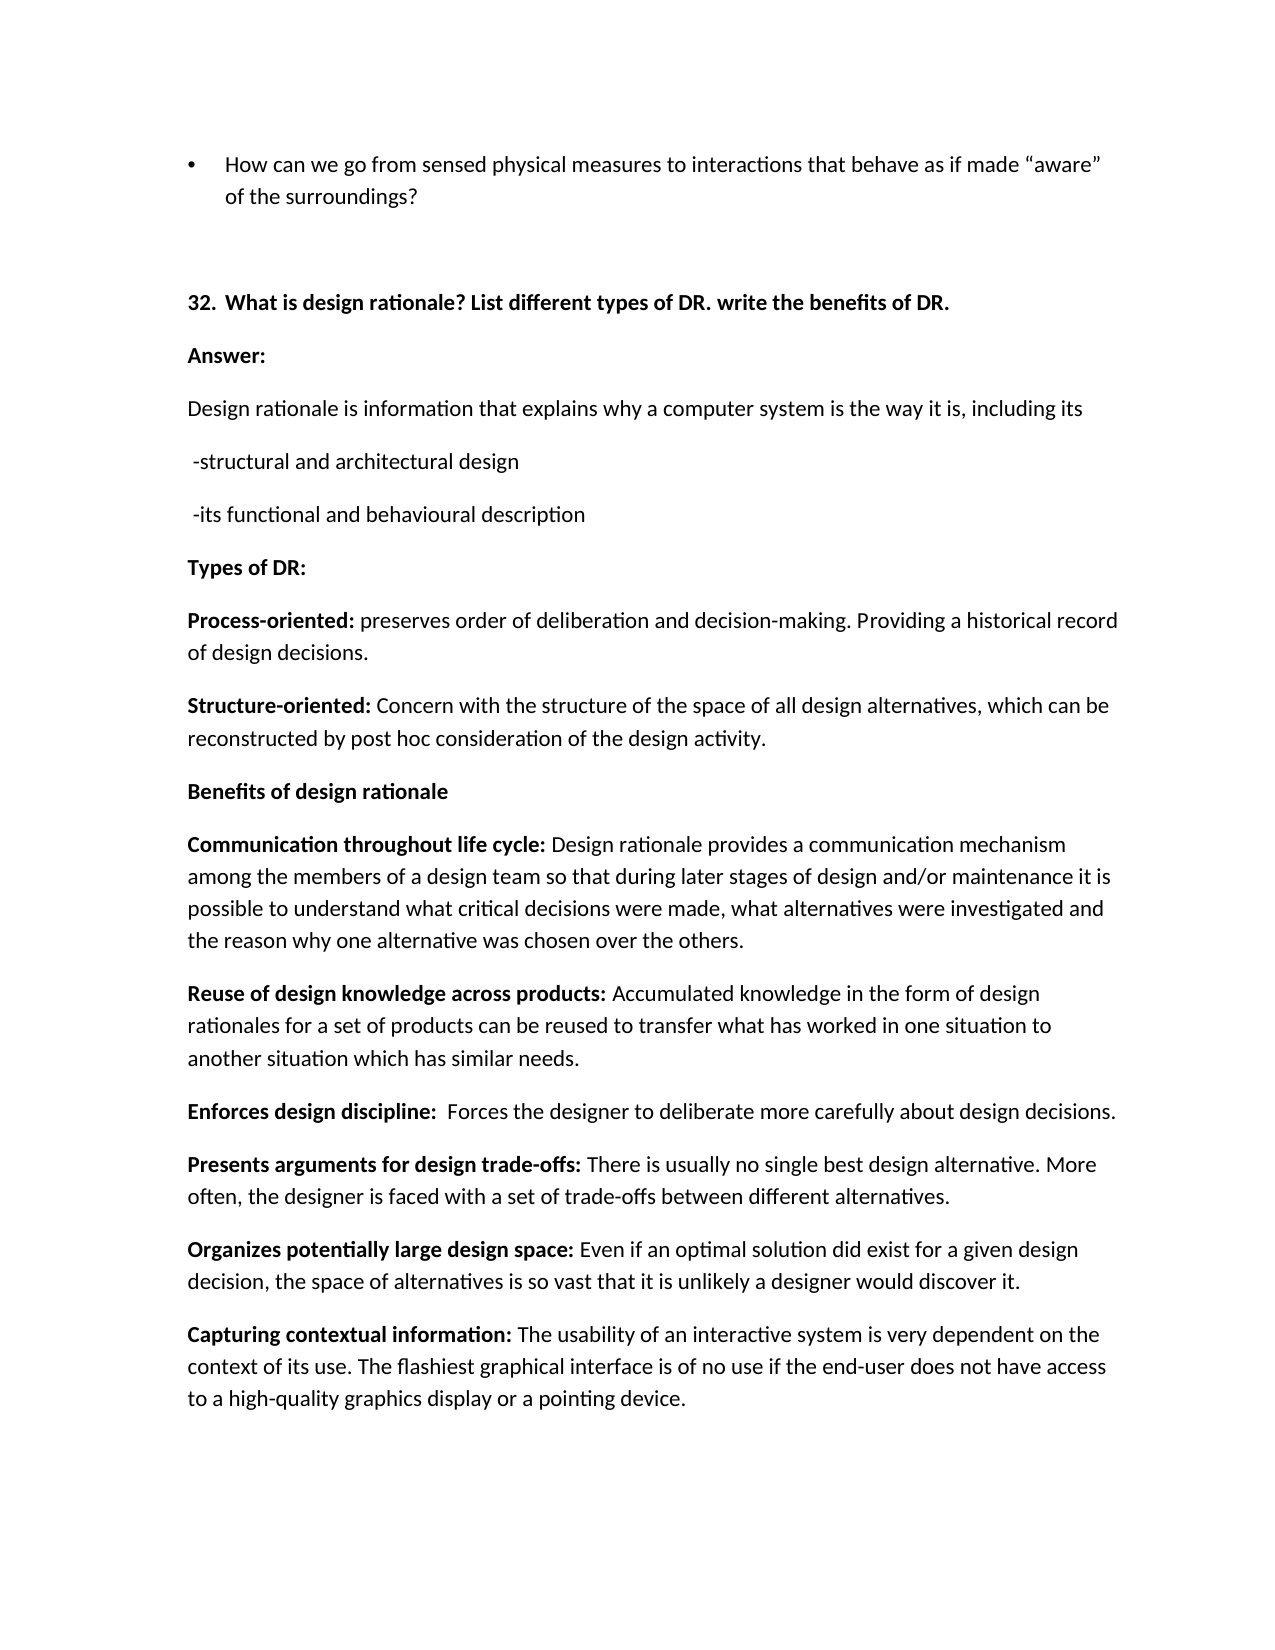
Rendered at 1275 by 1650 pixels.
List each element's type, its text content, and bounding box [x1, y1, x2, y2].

text Enforces design discipline: Forces the designer to deliberate more carefully about design decisions. [187, 1097, 1125, 1125]
text Process-oriented: preserves order of deliberation and decision-making. Providing a historical record of design decisions. [187, 606, 1125, 667]
text Answer: [187, 341, 1125, 369]
text Design rationale is information that explains why a computer system is the way it is, including its [187, 394, 1125, 422]
text -structural and architectural design [187, 447, 1125, 475]
text Types of DR: [187, 553, 1125, 581]
text Structure-oriented: Concern with the structure of the space of all design alternatives, which can be reconstructed by post hoc consideration of the design activity. [187, 692, 1125, 752]
text Communication throughout life cycle: Design rationale provides a communication mechanism among the members of a design team so that during later stages of design and/or maintenance it is possible to understand what critical decisions were made, what alternatives were investigated and the reason why one alternative was chosen over the others. [187, 830, 1125, 954]
list What is design rationale? List different types of DR. write the benefits of DR. [187, 288, 1125, 316]
list How can we go from sensed physical measures to interactions that behave as if made “aware” of the surroundings? [187, 150, 1125, 210]
text Benefits of design rationale [187, 777, 1125, 805]
text -its functional and behavioural description [187, 500, 1125, 528]
text Reuse of design knowledge across products: Accumulated knowledge in the form of design rationales for a set of products can be reused to transfer what has worked in one situation to another situation which has similar needs. [187, 979, 1125, 1072]
